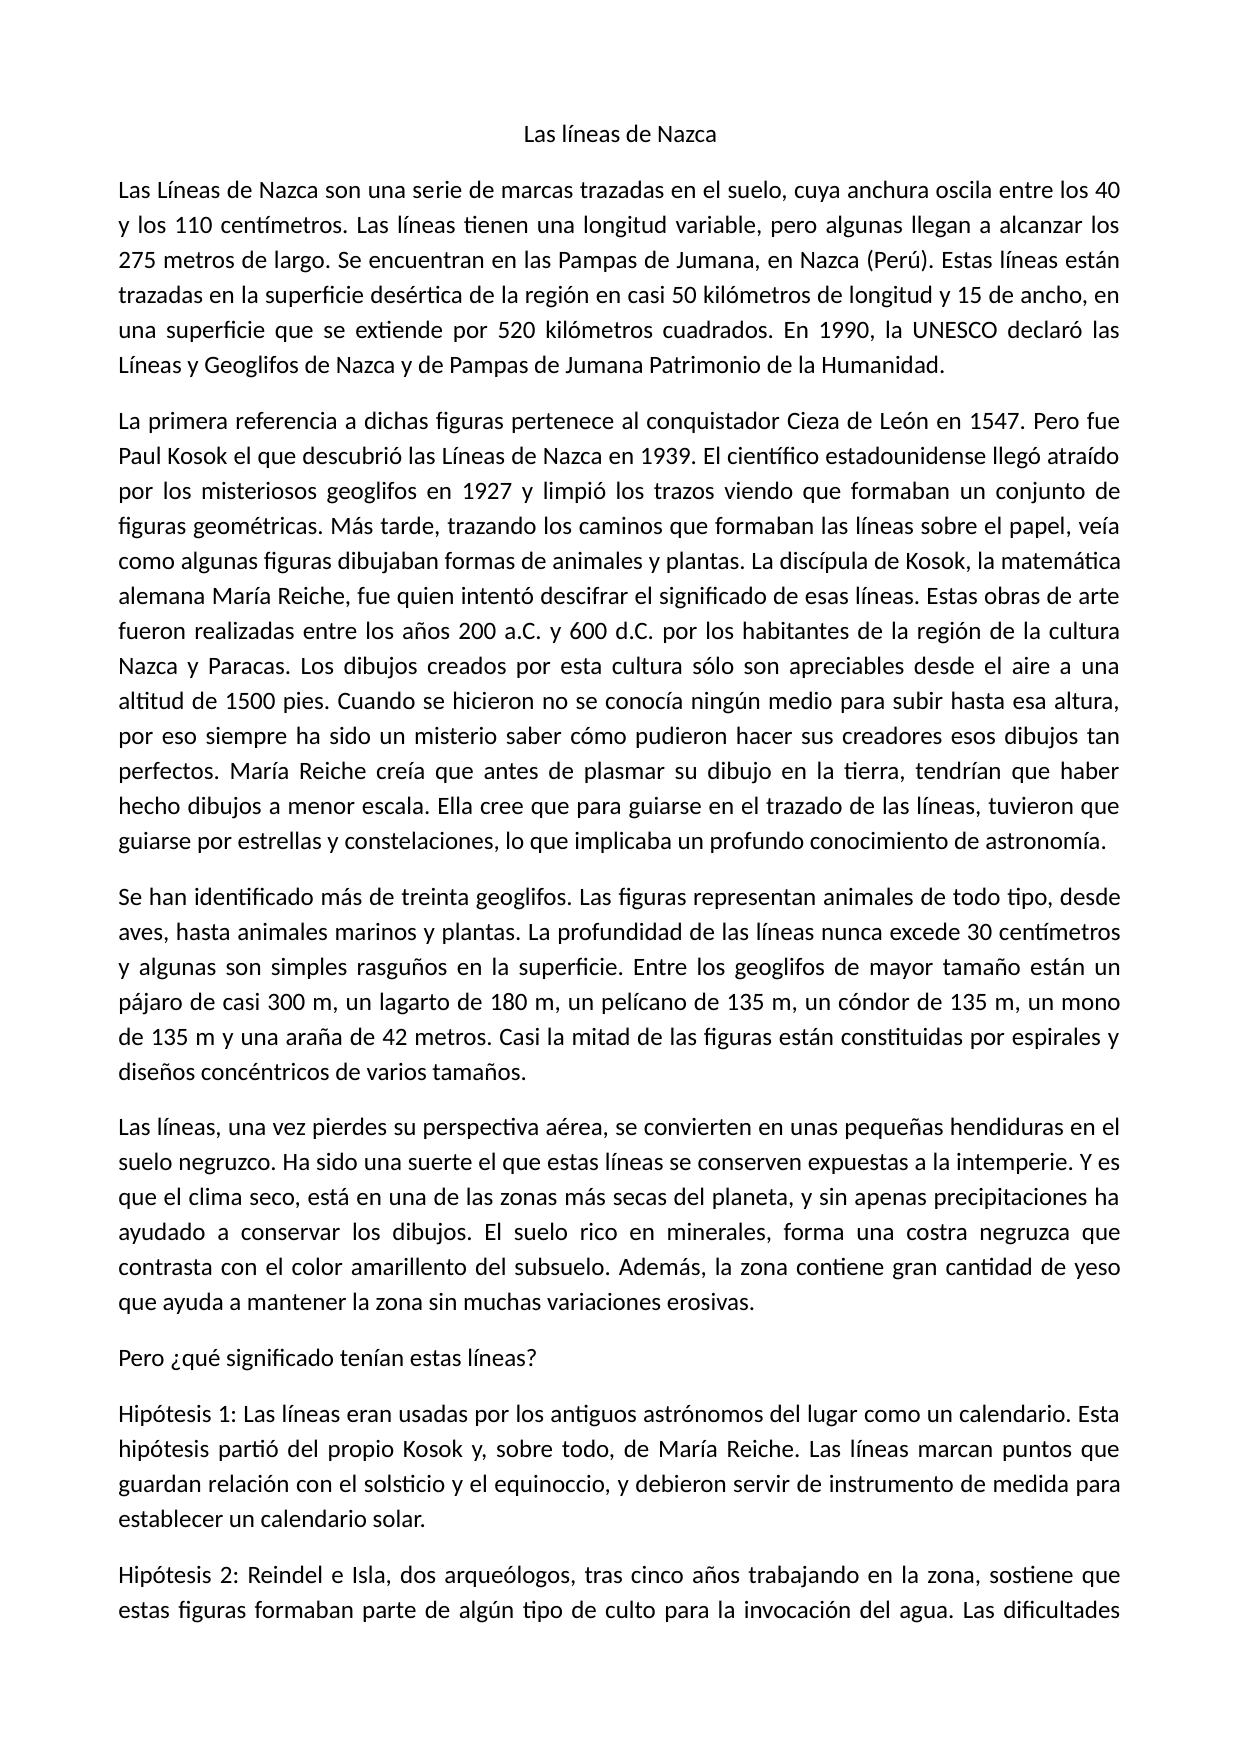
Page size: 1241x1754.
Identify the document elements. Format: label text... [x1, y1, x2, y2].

text Hipótesis 1: Las líneas eran usadas por los antiguos astrónomos del lugar como un calendario. Esta hipótesis partió del propio Kosok y, sobre todo, de María Reiche. Las líneas marcan puntos que guardan relación con el solsticio y el equinoccio, y debieron servir de instrumento de medida para establecer un calendario solar. [118, 1398, 1122, 1534]
text Las Líneas de Nazca son una serie de marcas trazadas en el suelo, cuya anchura oscila entre los 40 y los 110 centímetros. Las líneas tienen una longitud variable, pero algunas llegan a alcanzar los 275 metros de largo. Se encuentran en las Pampas de Jumana, en Nazca (Perú). Estas líneas están trazadas en la superficie desértica de la región en casi 50 kilómetros de longitud y 15 de ancho, en una superficie que se extiende por 520 kilómetros cuadrados. En 1990, la UNESCO declaró las Líneas y Geoglifos de Nazca y de Pampas de Jumana Patrimonio de la Humanidad. [118, 174, 1122, 379]
text Las líneas, una vez pierdes su perspectiva aérea, se convierten en unas pequeñas hendiduras en el suelo negruzco. Ha sido una suerte el que estas líneas se conserven expuestas a la intemperie. Y es que el clima seco, está en una de las zonas más secas del planeta, y sin apenas precipitaciones ha ayudado a conservar los dibujos. El suelo rico en minerales, forma una costra negruzca que contrasta con el color amarillento del subsuelo. Además, la zona contiene gran cantidad de yeso que ayuda a mantener la zona sin muchas variaciones erosivas. [118, 1111, 1122, 1317]
text Pero ¿qué significado tenían estas líneas? [118, 1342, 1122, 1373]
text La primera referencia a dichas figuras pertenece al conquistador Cieza de León en 1547. Pero fue Paul Kosok el que descubrió las Líneas de Nazca en 1939. El científico estadounidense llegó atraído por los misteriosos geoglifos en 1927 y limpió los trazos viendo que formaban un conjunto de figuras geométricas. Más tarde, trazando los caminos que formaban las líneas sobre el papel, veía como algunas figuras dibujaban formas de animales y plantas. La discípula de Kosok, la matemática alemana María Reiche, fue quien intentó descifrar el significado de esas líneas. Estas obras de arte fueron realizadas entre los años 200 a.C. y 600 d.C. por los habitantes de la región de la cultura Nazca y Paracas. Los dibujos creados por esta cultura sólo son apreciables desde el aire a una altitud de 1500 pies. Cuando se hicieron no se conocía ningún medio para subir hasta esa altura, por eso siempre ha sido un misterio saber cómo pudieron hacer sus creadores esos dibujos tan perfectos. María Reiche creía que antes de plasmar su dibujo en la tierra, tendrían que haber hecho dibujos a menor escala. Ella cree que para guiarse en el trazado de las líneas, tuvieron que guiarse por estrellas y constelaciones, lo que implicaba un profundo conocimiento de astronomía. [118, 405, 1122, 855]
text Se han identificado más de treinta geoglifos. Las figuras representan animales de todo tipo, desde aves, hasta animales marinos y plantas. La profundidad de las líneas nunca excede 30 centímetros y algunas son simples rasguños en la superficie. Entre los geoglifos de mayor tamaño están un pájaro de casi 300 m, un lagarto de 180 m, un pelícano de 135 m, un cóndor de 135 m, un mono de 135 m y una araña de 42 metros. Casi la mitad de las figuras están constituidas por espirales y diseños concéntricos de varios tamaños. [118, 881, 1122, 1086]
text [118, 1559, 1122, 1624]
text Las líneas de Nazca [118, 118, 1122, 149]
